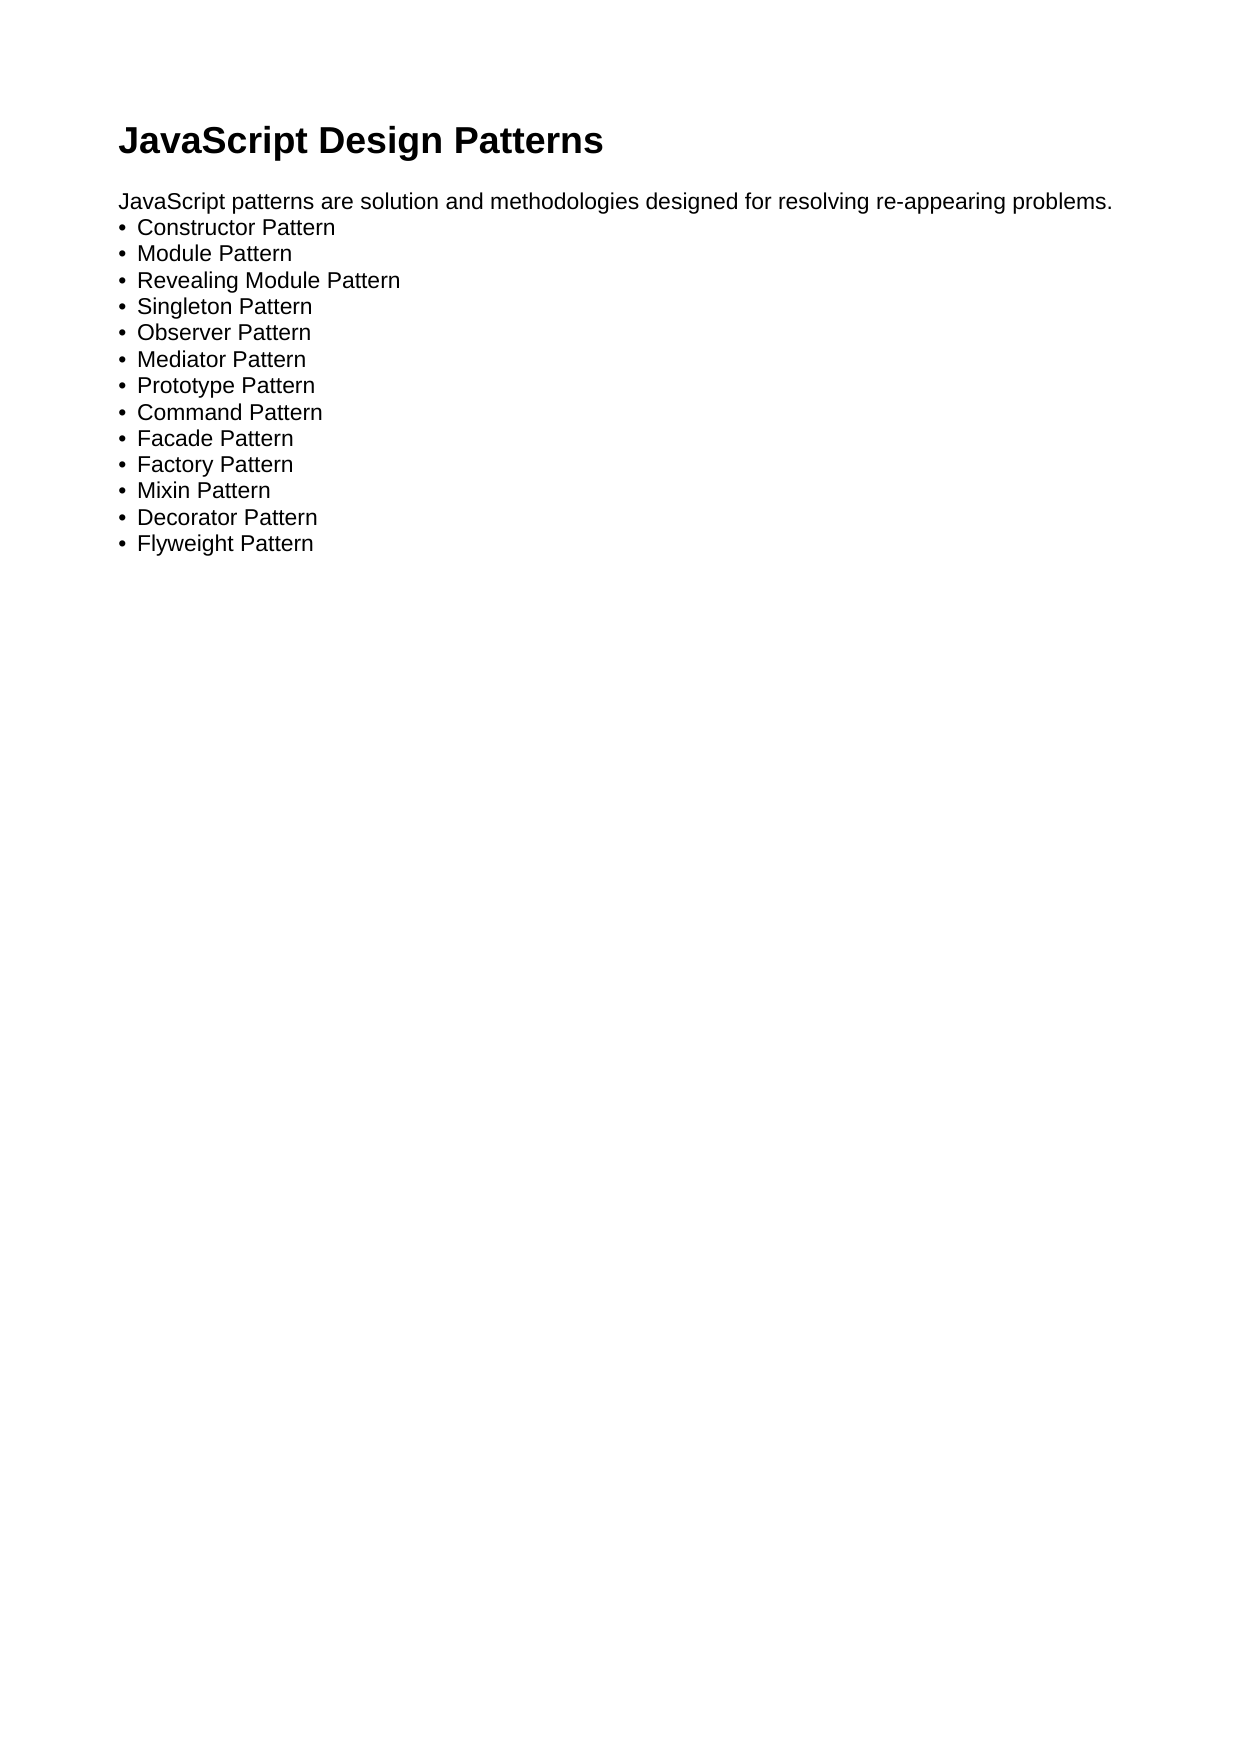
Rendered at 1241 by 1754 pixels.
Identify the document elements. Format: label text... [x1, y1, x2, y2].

list Constructor Pattern [118, 214, 1122, 240]
list Mediator Pattern [118, 346, 1122, 372]
list Command Pattern [118, 398, 1122, 425]
subtitle JavaScript Design Patterns [118, 118, 1122, 161]
list Singleton Pattern [118, 293, 1122, 319]
list Observer Pattern [118, 319, 1122, 346]
list Decorator Pattern [118, 504, 1122, 530]
list Revealing Module Pattern [118, 267, 1122, 293]
list Prototype Pattern [118, 372, 1122, 398]
list Facade Pattern [118, 425, 1122, 451]
list Flyweight Pattern [118, 530, 1122, 557]
list Module Pattern [118, 240, 1122, 267]
list Factory Pattern [118, 451, 1122, 477]
text JavaScript patterns are solution and methodologies designed for resolving re-appearing problems. [118, 188, 1122, 214]
list Mixin Pattern [118, 477, 1122, 504]
